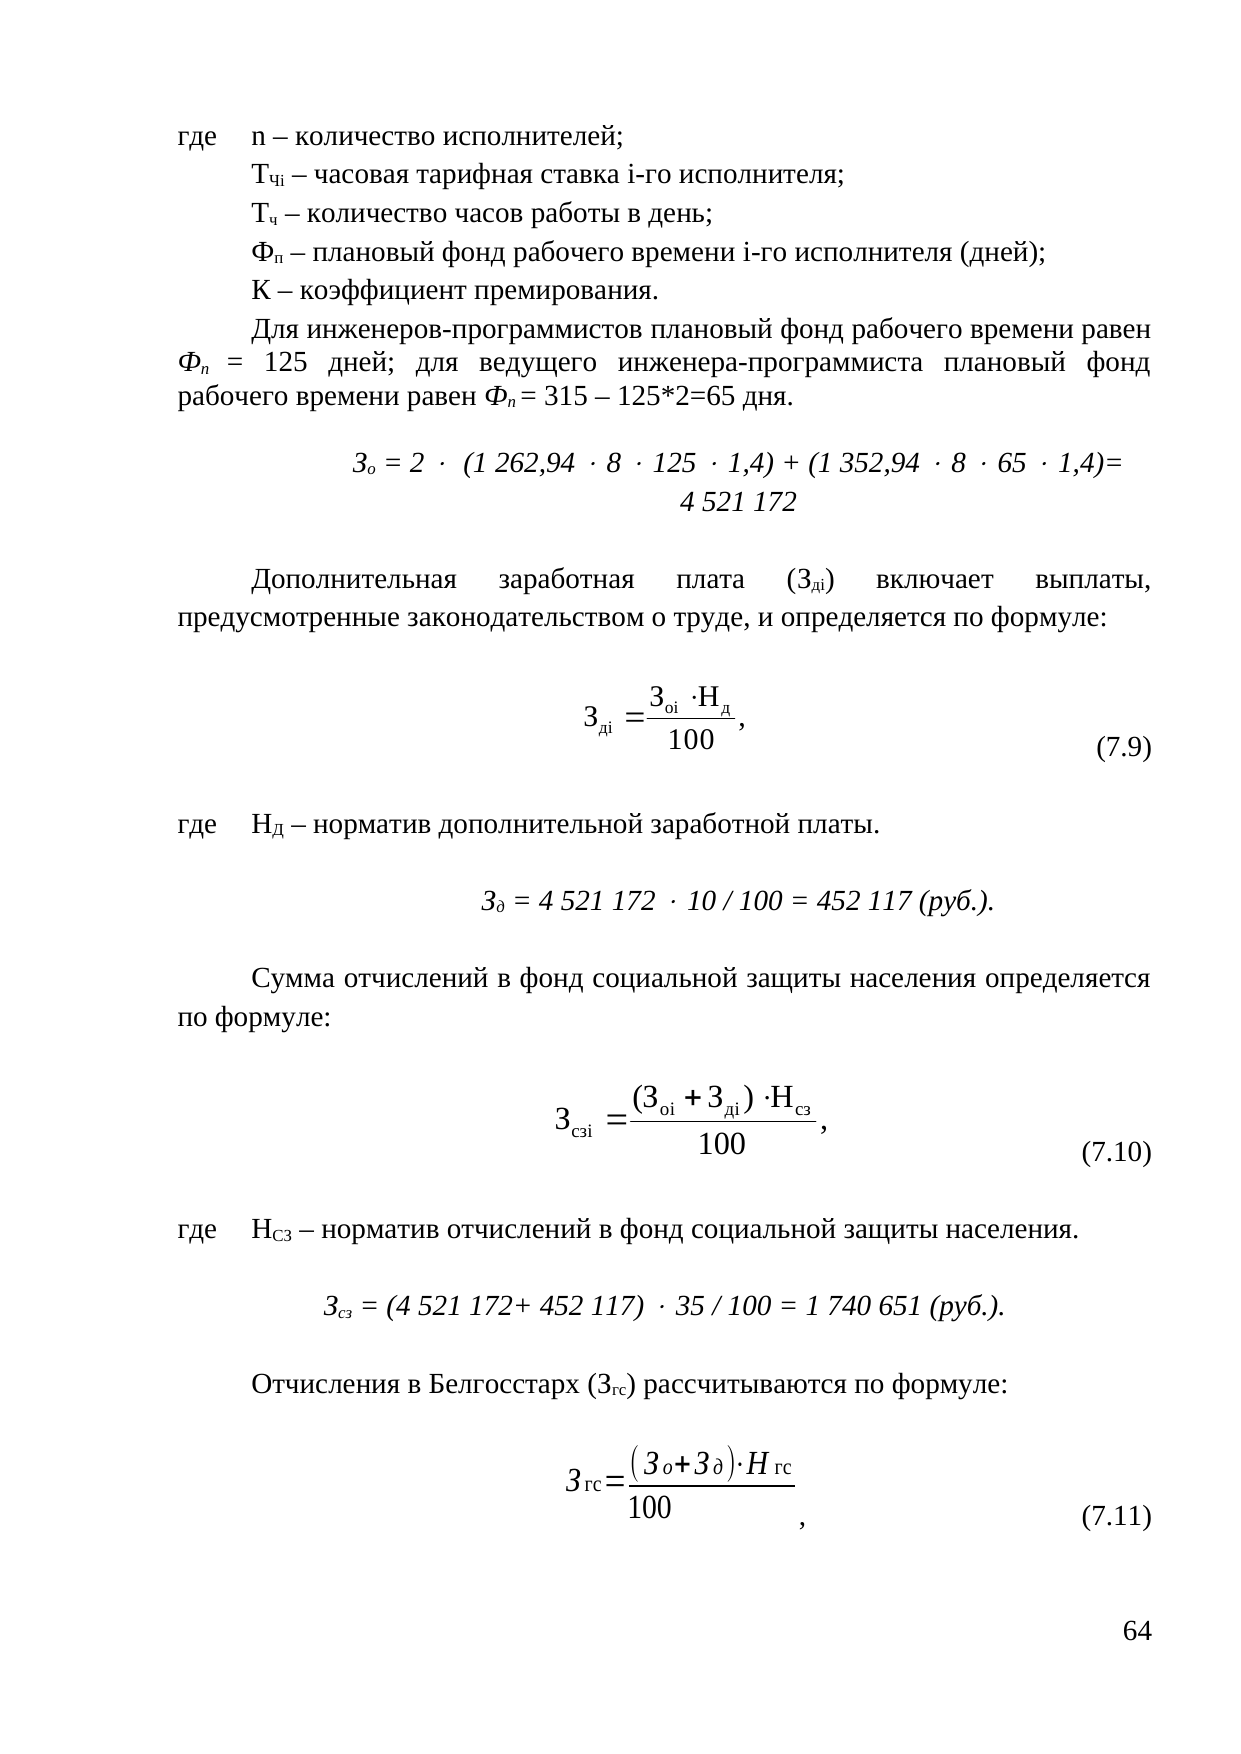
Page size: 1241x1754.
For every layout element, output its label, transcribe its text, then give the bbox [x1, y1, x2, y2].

text Сумма отчислений в фонд социальной защиты населения определяется по формуле: [177, 960, 1152, 1032]
text Фп – плановый фонд рабочего времени i-го исполнителя (дней); [177, 234, 1152, 267]
text , (7.11) [251, 1443, 1152, 1532]
text (7.9) [251, 676, 1152, 762]
text (7.10) [251, 1076, 1152, 1168]
text Тч – количество часов работы в день; [177, 195, 1152, 229]
text Отчисления в Белгосстарх (Згс) рассчитываются по формуле: [177, 1366, 1152, 1399]
text где НД – норматив дополнительной заработной платы. [177, 806, 1152, 839]
text Зо = 2 (1 262,94 8 125 1,4) + (1 352,94 8 65 1,4)= [251, 445, 1152, 479]
text где n – количество исполнителей; [177, 118, 1152, 152]
text 4 521 172 [251, 484, 1152, 517]
text ТЧi – часовая тарифная ставка i-го исполнителя; [177, 157, 1152, 190]
text Зсз = (4 521 172+ 452 117) 35 / 100 = 1 740 651 (руб.). [177, 1288, 1152, 1322]
text К – коэффициент премирования. [177, 272, 1152, 306]
text где НСЗ – норматив отчислений в фонд социальной защиты населения. [177, 1211, 1152, 1245]
text Для инженеров-программистов плановый фонд рабочего времени равен Фп = 125 дней; для ведущего инженера-программиста плановый фонд рабочего времени равен Фп = 315 – 125*2=65 дня. [177, 311, 1152, 411]
text Зд = 4 521 172 10 / 100 = 452 117 (руб.). [251, 883, 1152, 917]
text Дополнительная заработная плата (Здi) включает выплаты, предусмотренные законодательством о труде, и определяется по формуле: [177, 561, 1152, 633]
